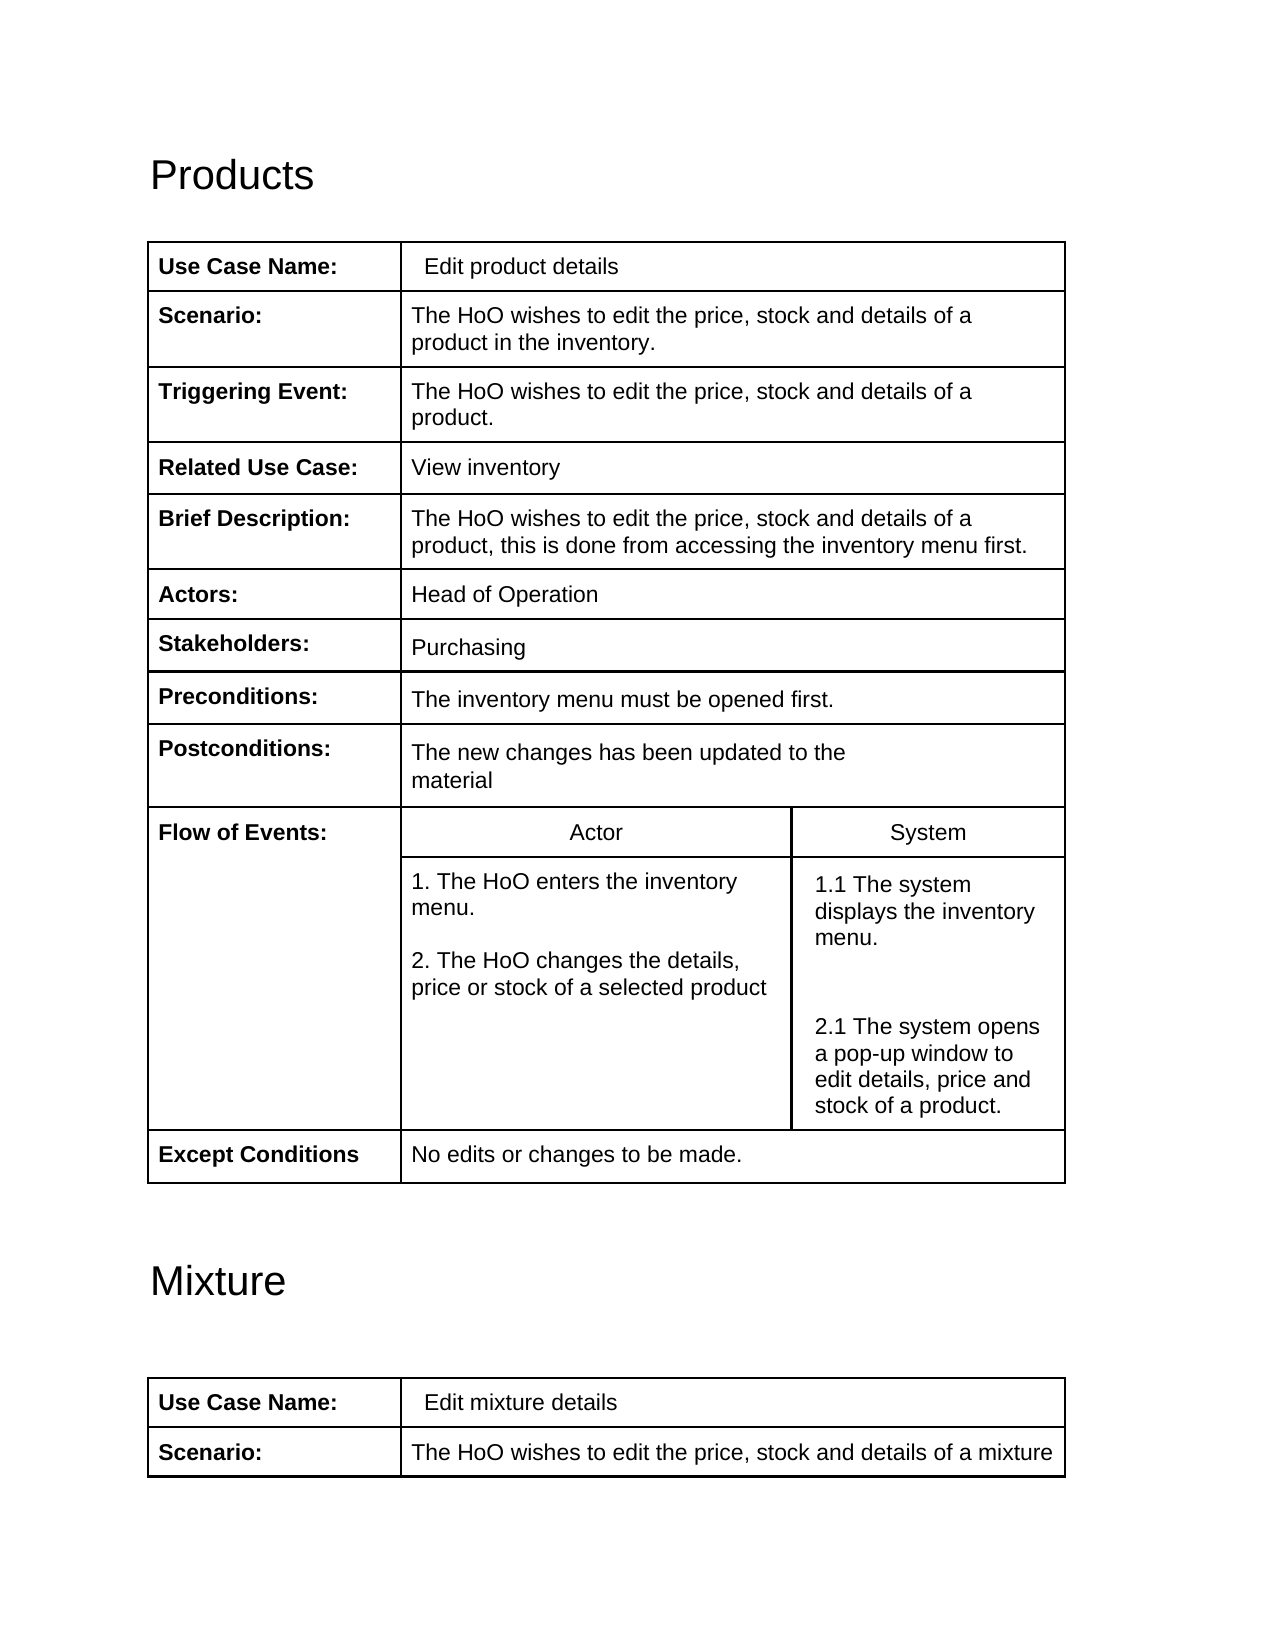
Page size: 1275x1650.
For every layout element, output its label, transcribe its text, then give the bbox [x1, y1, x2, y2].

table_cell The HoO wishes to edit the price, stock and details of a product in the inventory. [402, 292, 1064, 366]
table_cell Actors: [149, 570, 400, 618]
table_cell Brief Description: [149, 495, 400, 568]
table_header Edit product details [402, 243, 1064, 290]
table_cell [402, 1428, 1064, 1475]
table_header Use Case Name: [149, 243, 400, 290]
table_cell Purchasing [402, 620, 1064, 670]
subtitle Products [150, 150, 1125, 198]
table_cell The HoO wishes to edit the price, stock and details of a product, this is done from accessing the inventory menu first. [402, 495, 1064, 568]
table_cell Triggering Event: [149, 368, 400, 441]
table_cell View inventory [402, 443, 1064, 493]
table_cell System [793, 808, 1064, 856]
table_cell Actor [402, 808, 790, 856]
table_cell Flow of Events: [149, 808, 400, 1129]
table_cell Scenario: [149, 292, 400, 366]
table_cell 1.1 The system displays the inventory menu. 2.1 The system opens a pop-up window to edit details, price and stock of a product. [793, 858, 1064, 1129]
table_cell 1. The HoO enters the inventory menu. 2. The HoO changes the details, price or stock of a selected product [402, 858, 790, 1129]
table_cell Stakeholders: [149, 620, 400, 670]
table_cell No edits or changes to be made. [402, 1131, 1064, 1182]
table_cell The inventory menu must be opened first. [402, 673, 1064, 723]
table_cell The HoO wishes to edit the price, stock and details of a product. [402, 368, 1064, 441]
table_cell Head of Operation [402, 570, 1064, 618]
table_header Use Case Name: [149, 1379, 400, 1426]
table_cell Except Conditions [149, 1131, 400, 1182]
table_header Edit mixture details [402, 1379, 1064, 1426]
table_cell Scenario: [149, 1428, 400, 1475]
table_cell Preconditions: [149, 673, 400, 723]
table_cell Related Use Case: [149, 443, 400, 493]
table_cell The new changes has been updated to the material [402, 725, 1064, 806]
subtitle Mixture [150, 1256, 1125, 1304]
table_cell Postconditions: [149, 725, 400, 806]
